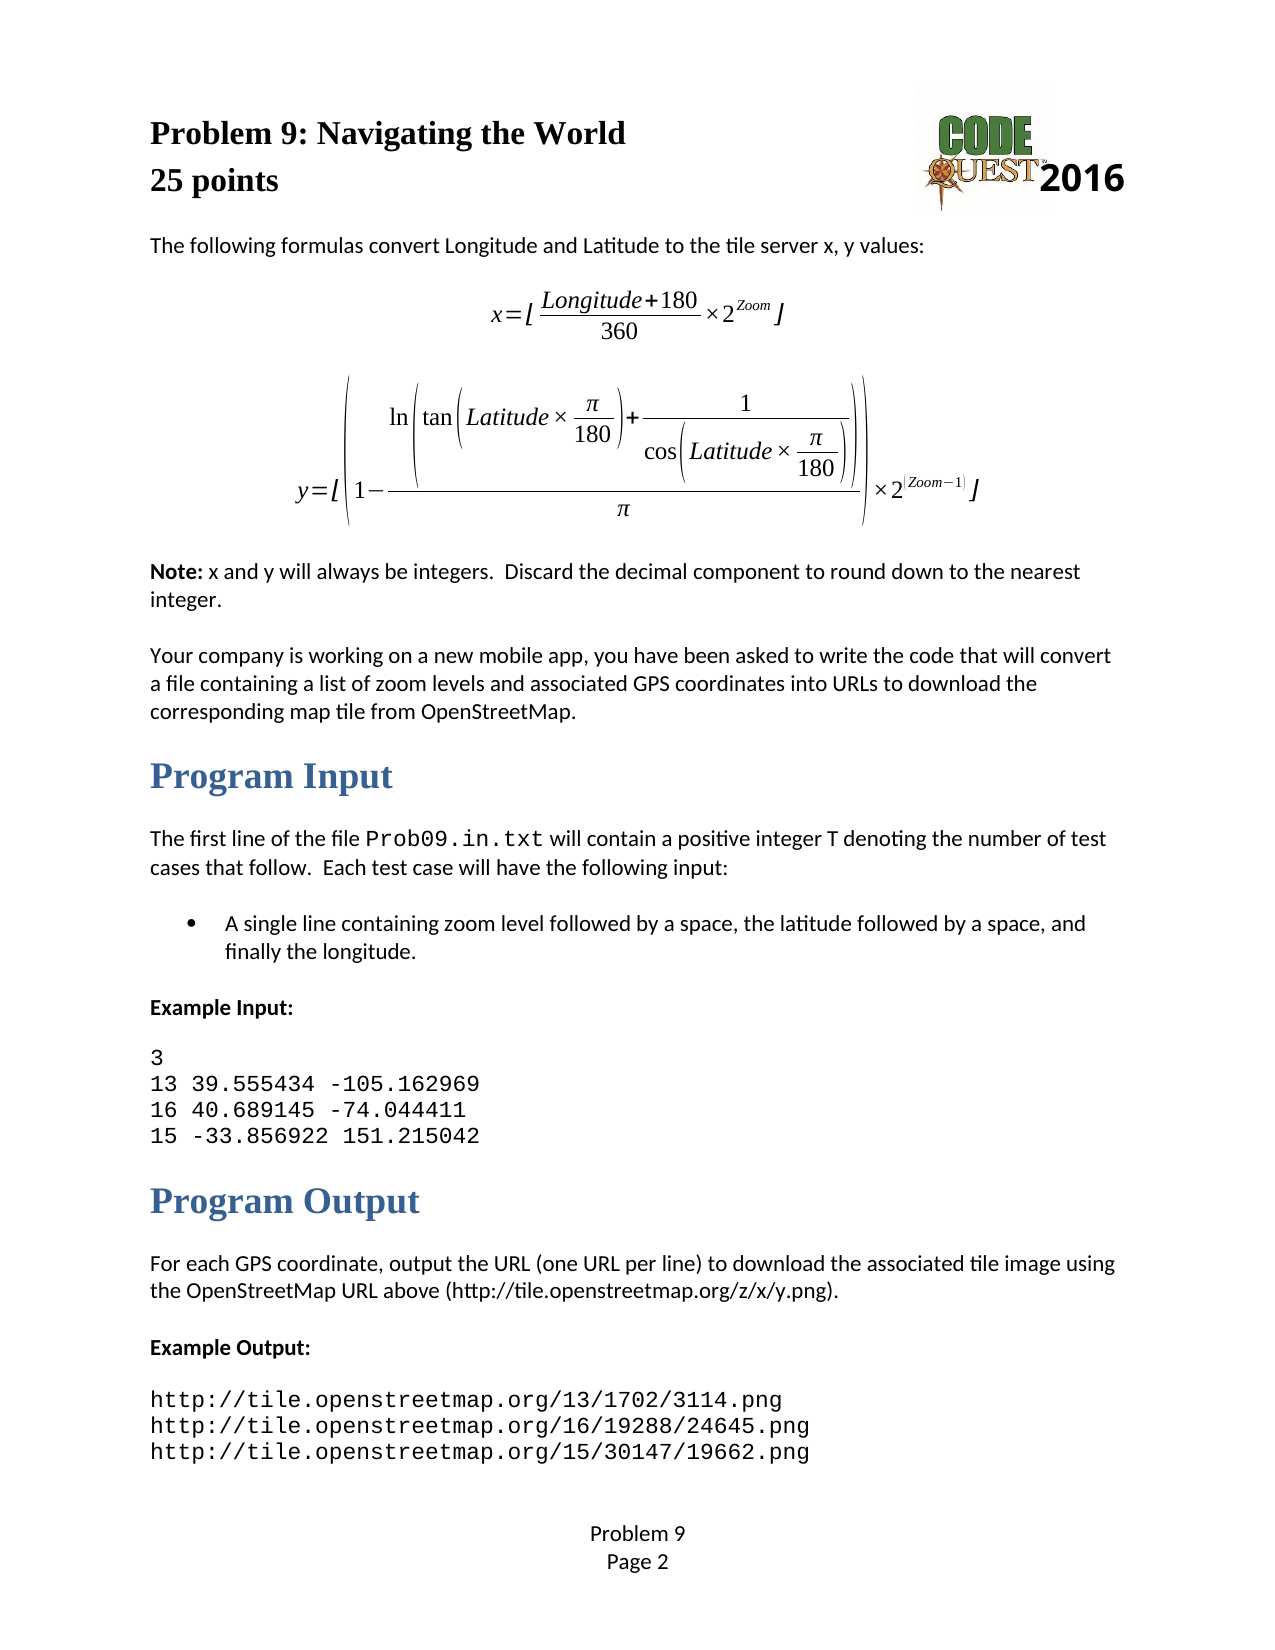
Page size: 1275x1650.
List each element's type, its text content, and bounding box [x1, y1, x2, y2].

text The following formulas convert Longitude and Latitude to the tile server x, y values: [150, 231, 1125, 259]
text Your company is working on a new mobile app, you have been asked to write the code that will convert a file containing a list of zoom levels and associated GPS coordinates into URLs to download the corresponding map tile from OpenStreetMap. [150, 641, 1125, 725]
text http://tile.openstreetmap.org/13/1702/3114.png [150, 1389, 1125, 1415]
text Note: x and y will always be integers. Discard the decimal component to round down to the nearest integer. [150, 557, 1125, 613]
text 15 -33.856922 151.215042 [150, 1124, 1125, 1150]
text 16 40.689145 -74.044411 [150, 1098, 1125, 1124]
text 3 [150, 1046, 1125, 1072]
text http://tile.openstreetmap.org/16/19288/24645.png [150, 1415, 1125, 1441]
text Program Input [150, 753, 1125, 796]
text Program Output [150, 1178, 1125, 1221]
text The first line of the file Prob09.in.txt will contain a positive integer T denoting the number of test cases that follow. Each test case will have the following input: [150, 824, 1125, 881]
text Example Output: [150, 1333, 1125, 1361]
text For each GPS coordinate, output the URL (one URL per line) to download the associated tile image using the OpenStreetMap URL above (http://tile.openstreetmap.org/z/x/y.png). [150, 1249, 1125, 1305]
text http://tile.openstreetmap.org/15/30147/19662.png [150, 1441, 1125, 1467]
list A single line containing zoom level followed by a space, the latitude followed by a space, and finally the longitude. [187, 909, 1125, 965]
picture [917, 87, 1049, 214]
text 13 39.555434 -105.162969 [150, 1072, 1125, 1098]
text Example Input: [150, 993, 1125, 1021]
